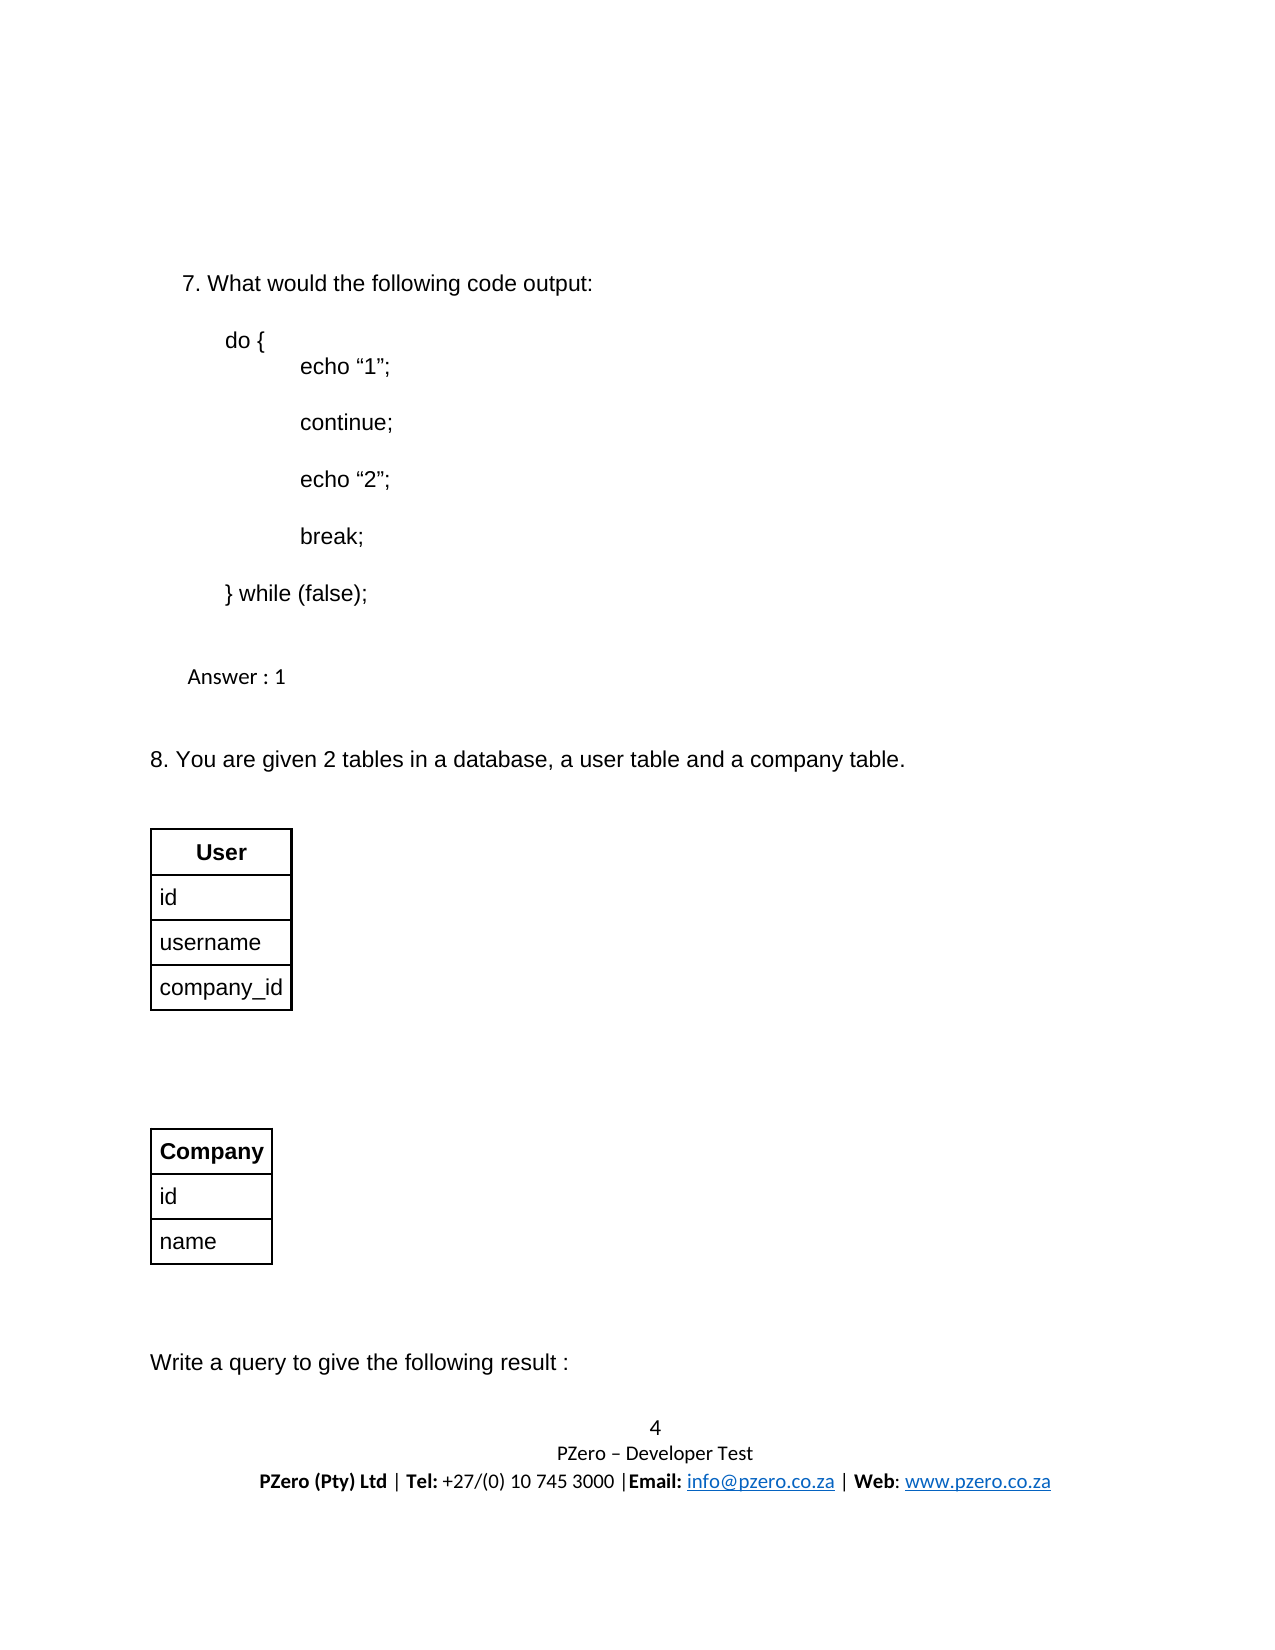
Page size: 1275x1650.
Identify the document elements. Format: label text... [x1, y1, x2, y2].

table_cell name [152, 1220, 271, 1263]
table_cell id [152, 876, 290, 918]
text 7. What would the following code output: [150, 270, 1123, 296]
text echo “2”; [225, 466, 1123, 492]
text Answer : 1 [187, 662, 1123, 690]
table_cell id [152, 1175, 271, 1218]
text continue; [225, 408, 1123, 435]
text 8. You are given 2 tables in a database, a user table and a company table. [150, 746, 1123, 773]
text break; [225, 523, 1123, 549]
text } while (false); [225, 580, 1123, 607]
table_header Company [152, 1130, 271, 1172]
text do { [225, 327, 1123, 353]
table_cell company_id [152, 966, 290, 1009]
text Write a query to give the following result : [150, 1349, 1123, 1375]
table_cell username [152, 921, 290, 964]
text echo “1”; [225, 353, 1123, 380]
table_header User [152, 830, 290, 873]
